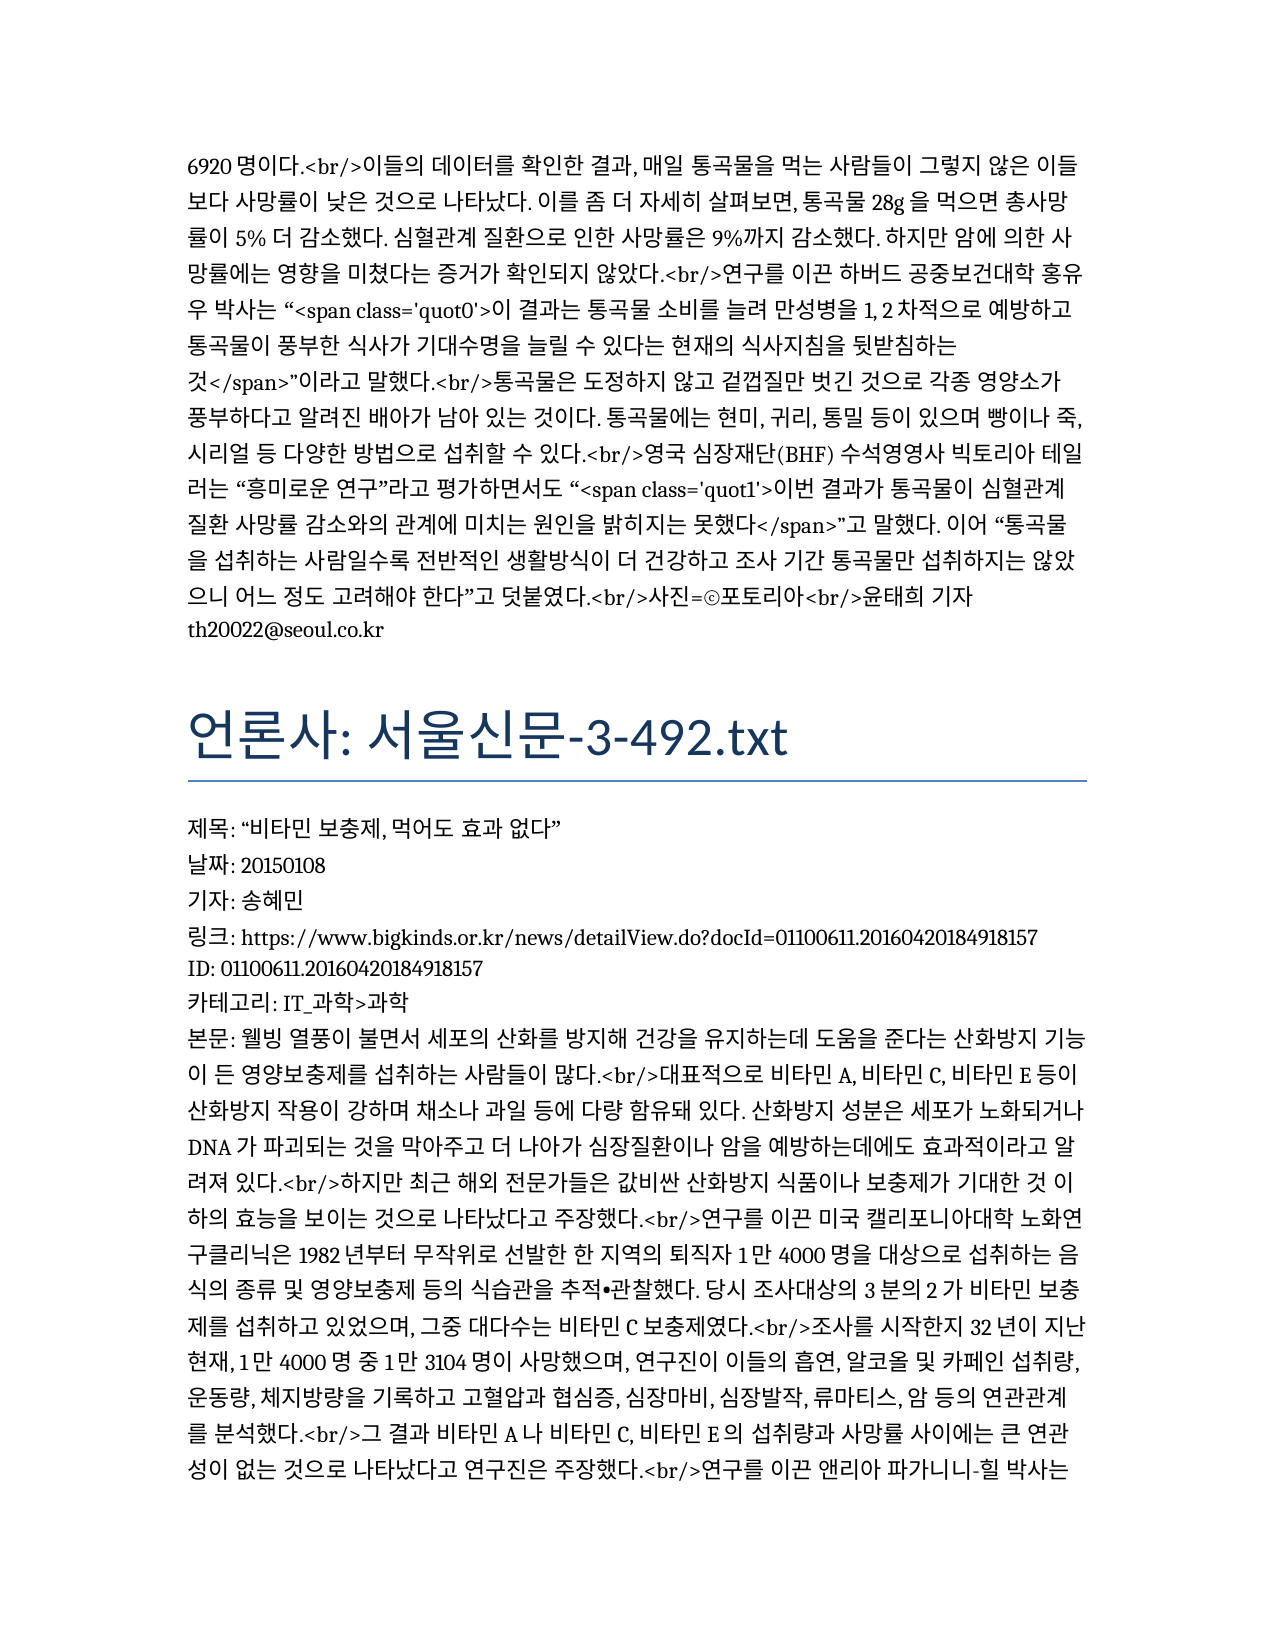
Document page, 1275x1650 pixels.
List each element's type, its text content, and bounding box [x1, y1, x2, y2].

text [187, 150, 1087, 673]
title 언론사: 서울신문-3-492.txt [187, 698, 1087, 782]
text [187, 813, 1087, 1485]
